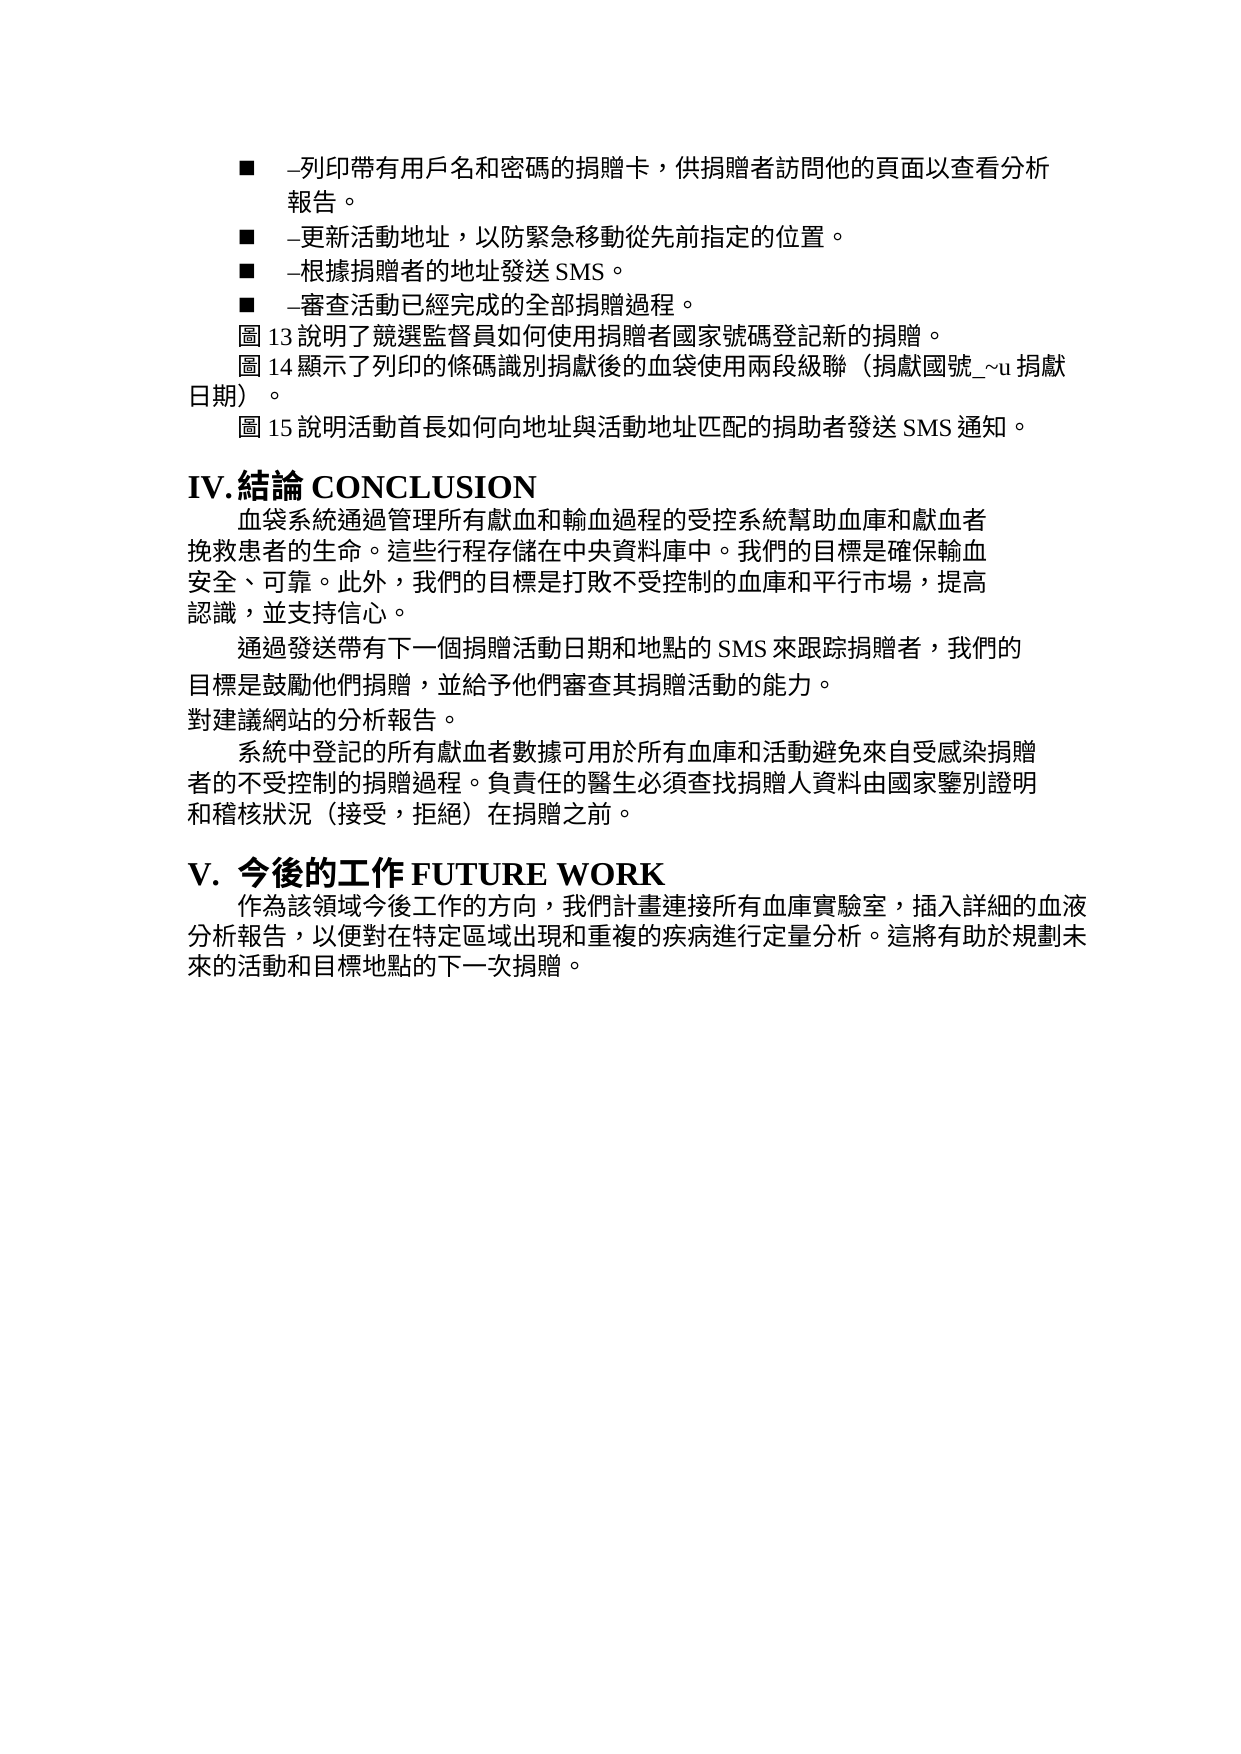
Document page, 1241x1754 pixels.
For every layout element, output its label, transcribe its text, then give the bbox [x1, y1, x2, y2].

text 作為該領域今後工作的方向，我們計畫連接所有血庫實驗室，插入詳細的血液分析報告，以便對在特定區域出現和重複的疾病進行定量分析。這將有助於規劃未來的活動和目標地點的下一次捐贈。 [187, 892, 1090, 982]
text 圖14顯示了列印的條碼識別捐獻後的血袋使用兩段級聯（捐獻國號_~u捐獻日期）。 [187, 351, 1090, 411]
list –更新活動地址，以防緊急移動從先前指定的位置。 [237, 218, 1050, 253]
list –列印帶有用戶名和密碼的捐贈卡，供捐贈者訪問他的頁面以查看分析報告。 [237, 150, 1050, 218]
text 血袋系統通過管理所有獻血和輸血過程的受控系統幫助血庫和獻血者挽救患者的生命。這些行程存儲在中央資料庫中。我們的目標是確保輸血安全、可靠。此外，我們的目標是打敗不受控制的血庫和平行市場，提高認識，並支持信心。 [187, 504, 994, 629]
list 今後的工作FUTURE WORK [187, 861, 971, 892]
list 結論CONCLUSION [187, 473, 971, 504]
list –根據捐贈者的地址發送SMS。 [237, 253, 1050, 287]
text 對建議網站的分析報告。 [187, 702, 1025, 737]
text 系統中登記的所有獻血者數據可用於所有血庫和活動避免來自受感染捐贈者的不受控制的捐贈過程。負責任的醫生必須查找捐贈人資料由國家鑒別證明和稽核狀況（接受，拒絕）在捐贈之前。 [187, 737, 1048, 830]
text 圖15說明活動首長如何向地址與活動地址匹配的捐助者發送SMS通知。 [187, 411, 1039, 442]
list –審查活動已經完成的全部捐贈過程。 [237, 287, 1050, 321]
text 通過發送帶有下一個捐贈活動日期和地點的SMS來跟踪捐贈者，我們的目標是鼓勵他們捐贈，並給予他們審查其捐贈活動的能力。 [187, 629, 1025, 702]
text 圖13說明了競選監督員如何使用捐贈者國家號碼登記新的捐贈。 [187, 321, 1090, 351]
